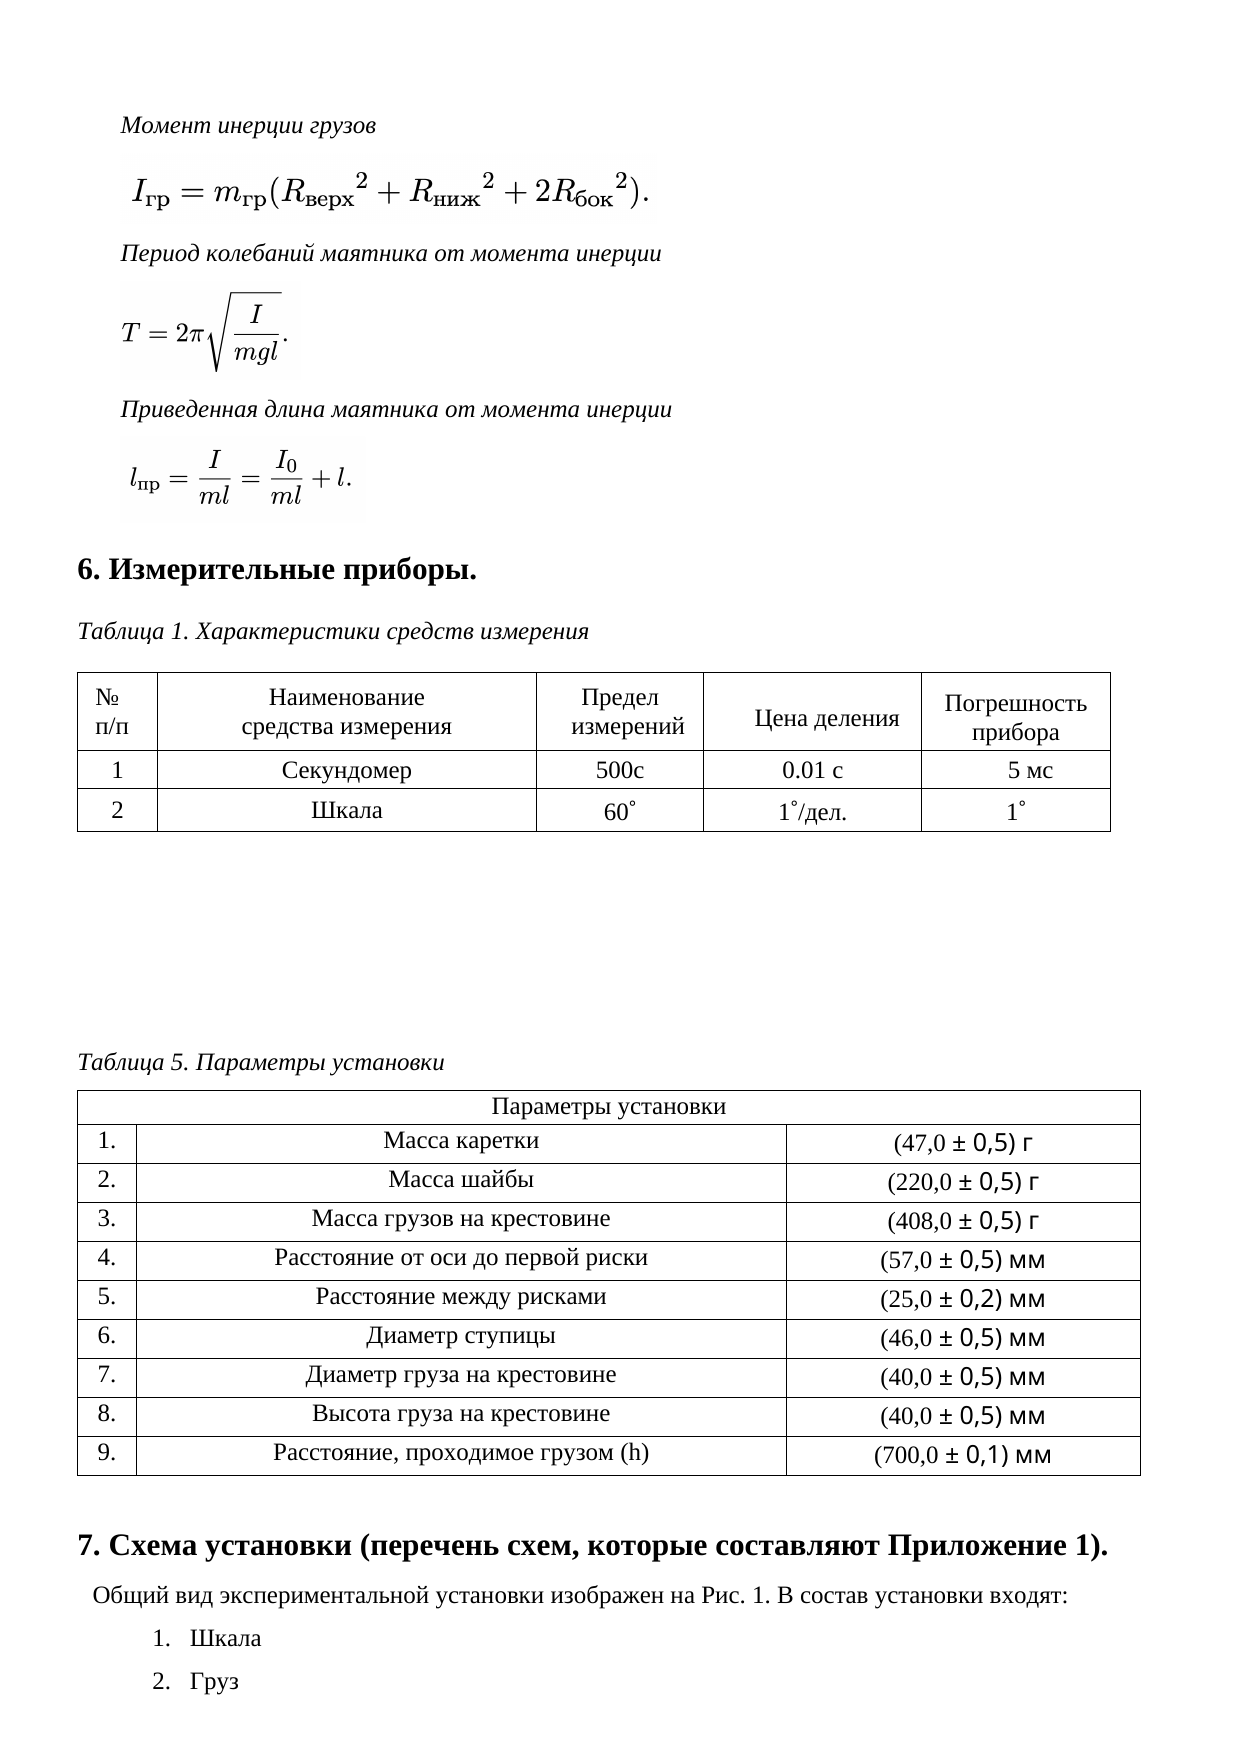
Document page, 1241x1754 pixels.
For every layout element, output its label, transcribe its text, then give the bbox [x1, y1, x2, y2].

table_cell Расстояние между рисками [137, 1281, 786, 1319]
table_cell 9. [78, 1437, 136, 1474]
table_cell Шкала [158, 789, 536, 831]
table_cell (46,0 ± 0,5) мм [787, 1320, 1140, 1358]
table_cell 0.01 с [704, 751, 921, 788]
text Таблица 1. Характеристики средств измерения [77, 616, 1169, 645]
text Приведенная длина маятника от момента инерции [120, 394, 1169, 422]
table_cell (57,0 ± 0,5) мм [787, 1242, 1140, 1280]
picture [120, 436, 366, 523]
table_cell (408,0 ± 0,5) г [787, 1203, 1140, 1241]
table_cell 5 мс [922, 751, 1110, 788]
table_cell 2 [78, 789, 157, 831]
picture [120, 153, 657, 224]
table_cell 1∘ [922, 789, 1110, 831]
table_cell 3. [78, 1203, 136, 1241]
table_cell (220,0 ± 0,5) г [787, 1164, 1140, 1202]
table_cell (25,0 ± 0,2) мм [787, 1281, 1140, 1319]
table_cell Масса шайбы [137, 1164, 786, 1202]
table_cell Расстояние, проходимое грузом (h) [137, 1437, 786, 1474]
table_cell 1 [78, 751, 157, 788]
table_header Цена деления [704, 673, 921, 749]
list Груз [152, 1666, 1169, 1695]
table_cell 500с [537, 751, 703, 788]
table_cell (47,0 ± 0,5) г [787, 1125, 1140, 1163]
table_cell 60∘ [537, 789, 703, 831]
text Момент инерции грузов [120, 110, 1169, 139]
list Шкала [152, 1623, 1169, 1652]
table_cell Диаметр груза на крестовине [137, 1359, 786, 1397]
text 6. Измерительные приборы. [77, 550, 1169, 586]
table_cell 1∘/дел. [704, 789, 921, 831]
table_cell (40,0 ± 0,5) мм [787, 1359, 1140, 1397]
table_header Предел измерений [537, 673, 703, 749]
table_cell 8. [78, 1398, 136, 1436]
table_cell 7. [78, 1359, 136, 1397]
table_header Погрешность прибора [922, 673, 1110, 749]
table_cell 6. [78, 1320, 136, 1358]
text Общий вид экспериментальной установки изображен на Рис. 1. В состав установки входят: [77, 1580, 1169, 1608]
table_cell 5. [78, 1281, 136, 1319]
table_cell (700,0 ± 0,1) мм [787, 1437, 1140, 1474]
table_cell Масса грузов на крестовине [137, 1203, 786, 1241]
table_cell Высота груза на крестовине [137, 1398, 786, 1436]
table_header Наименование средства измерения [158, 673, 536, 749]
table_cell Масса каретки [137, 1125, 786, 1163]
table_cell Секундомер [158, 751, 536, 788]
table_cell 1. [78, 1125, 136, 1163]
table_cell 2. [78, 1164, 136, 1202]
table_header Параметры установки [78, 1091, 1140, 1124]
text 7. Схема установки (перечень схем, которые составляют Приложение 1). [77, 1526, 1169, 1562]
picture [120, 281, 302, 380]
table_header № п/п [78, 673, 157, 749]
table_cell Расстояние от оси до первой риски [137, 1242, 786, 1280]
table_cell Диаметр ступицы [137, 1320, 786, 1358]
table_cell 4. [78, 1242, 136, 1280]
text Период колебаний маятника от момента инерции [120, 238, 1169, 267]
table_cell (40,0 ± 0,5) мм [787, 1398, 1140, 1436]
text Таблица 5. Параметры установки [77, 1047, 1169, 1076]
